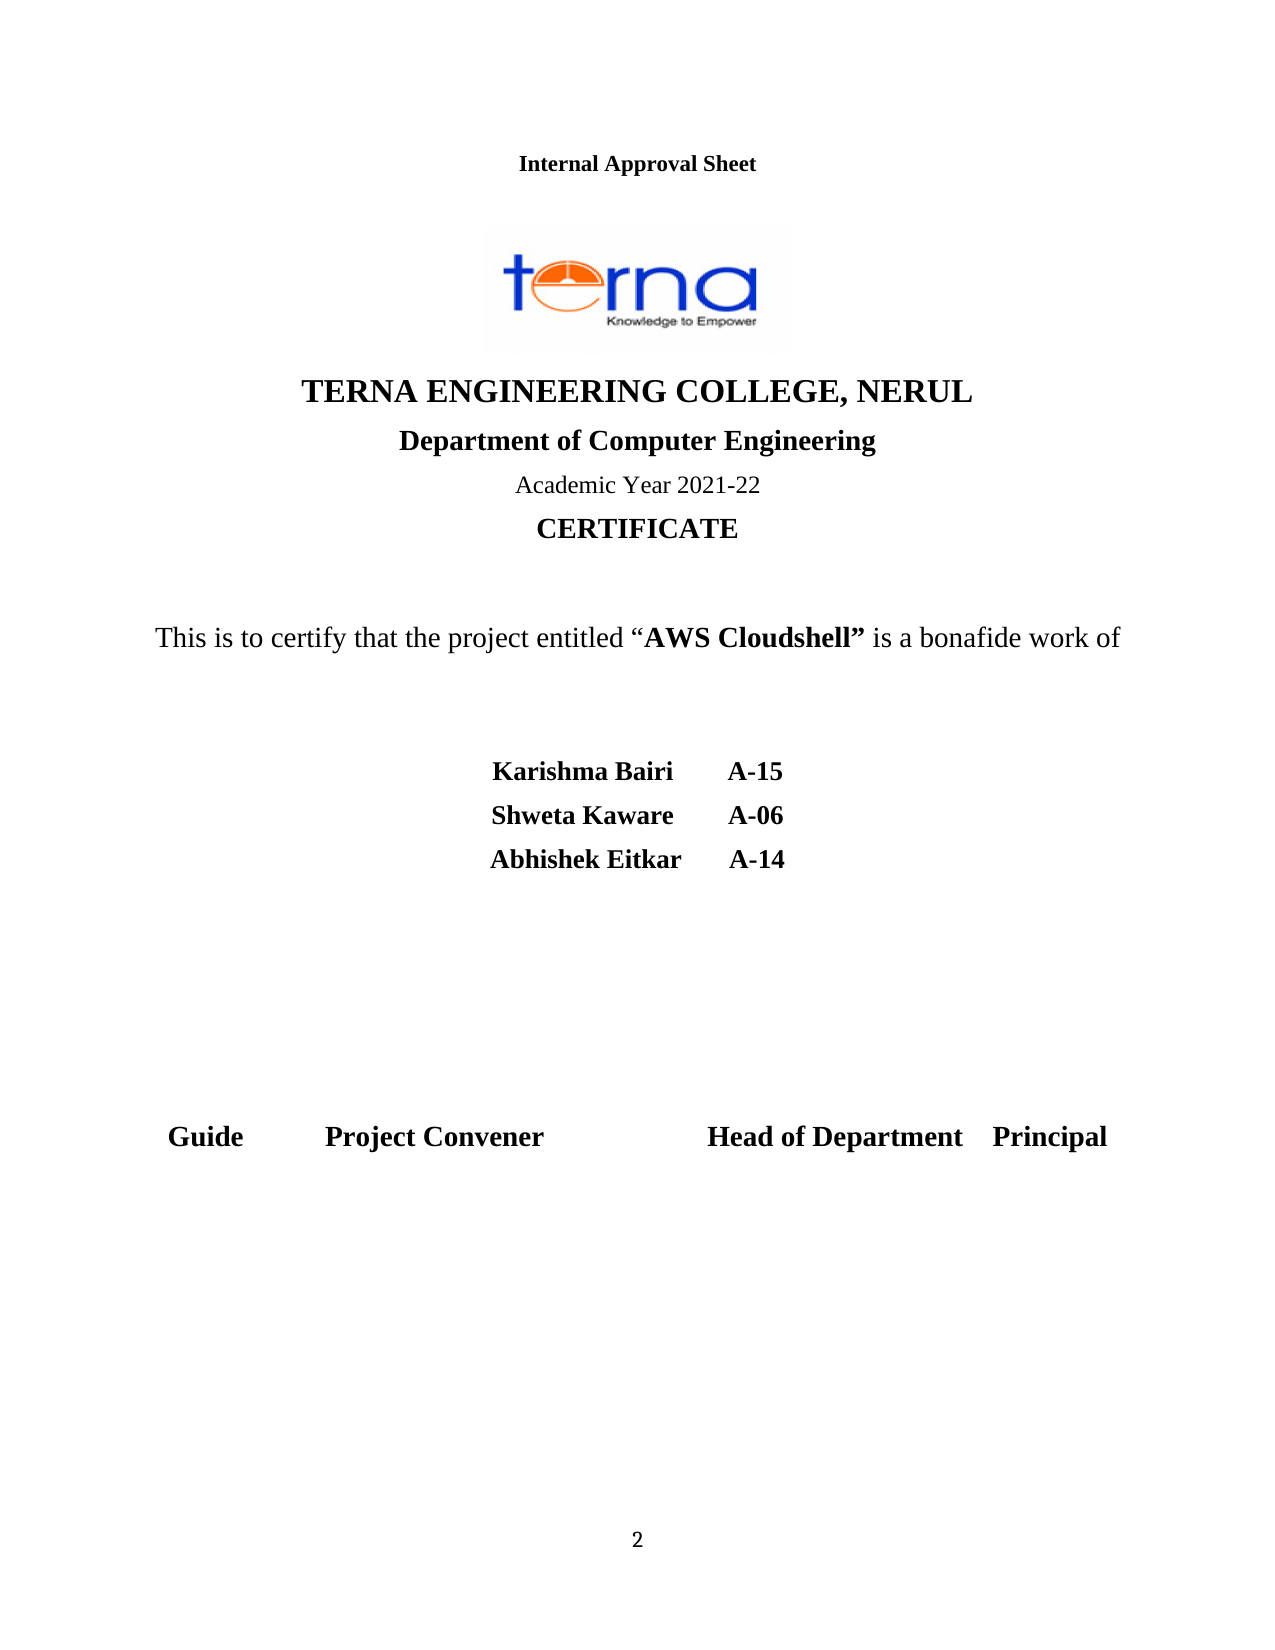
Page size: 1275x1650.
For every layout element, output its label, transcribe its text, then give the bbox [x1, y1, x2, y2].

text Department of Computer Engineering [150, 423, 1125, 457]
text Shweta Kaware A-06 [150, 799, 1125, 830]
text TERNA ENGINEERING COLLEGE, NERUL [150, 372, 1125, 410]
text Internal Approval Sheet [150, 150, 1125, 176]
picture [483, 227, 792, 353]
text Abhishek Eitkar A-14 [150, 843, 1125, 874]
text CERTIFICATE [150, 512, 1125, 545]
text Guide Project Convener Head of Department Principal [150, 1119, 1125, 1153]
text This is to certify that the project entitled “AWS Cloudshell” is a bonafide work of [150, 620, 1125, 654]
text Academic Year 2021-22 [150, 470, 1125, 499]
text Karishma Bairi A-15 [150, 755, 1125, 786]
